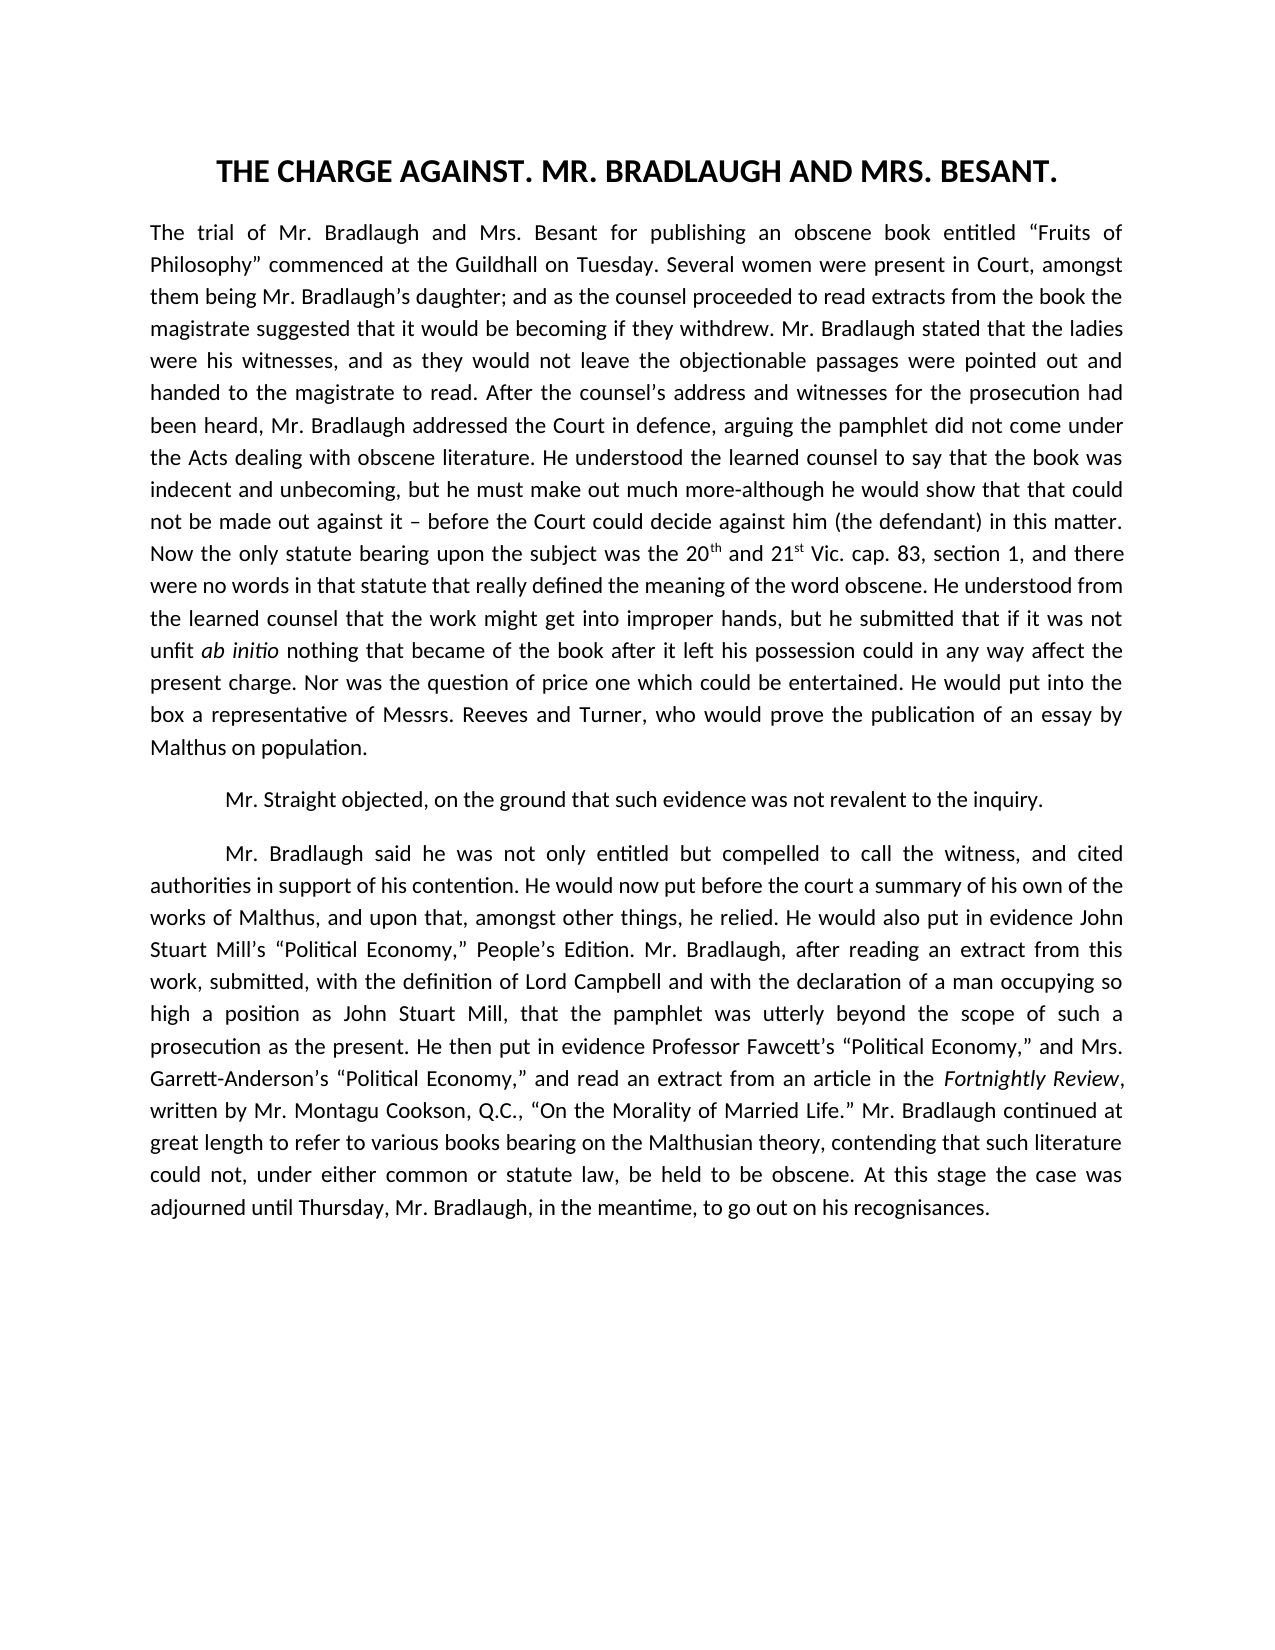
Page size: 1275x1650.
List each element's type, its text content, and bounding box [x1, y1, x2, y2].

text THE CHARGE AGAINST. MR. BRADLAUGH AND MRS. BESANT. [150, 150, 1125, 191]
text Mr. Bradlaugh said he was not only entitled but compelled to call the witness, and cited authorities in support of his contention. He would now put before the court a summary of his own of the works of Malthus, and upon that, amongst other things, he relied. He would also put in evidence John Stuart Mill’s “Political Economy,” People’s Edition. Mr. Bradlaugh, after reading an extract from this work, submitted, with the definition of Lord Campbell and with the declaration of a man occupying so high a position as John Stuart Mill, that the pamphlet was utterly beyond the scope of such a prosecution as the present. He then put in evidence Professor Fawcett’s “Political Economy,” and Mrs. Garrett-Anderson’s “Political Economy,” and read an extract from an article in the Fortnightly Review, written by Mr. Montagu Cookson, Q.C., “On the Morality of Married Life.” Mr. Bradlaugh continued at great length to refer to various books bearing on the Malthusian theory, contending that such literature could not, under either common or statute law, be held to be obscene. At this stage the case was adjourned until Thursday, Mr. Bradlaugh, in the meantime, to go out on his recognisances. [150, 839, 1125, 1221]
text The trial of Mr. Bradlaugh and Mrs. Besant for publishing an obscene book entitled “Fruits of Philosophy” commenced at the Guildhall on Tuesday. Several women were present in Court, amongst them being Mr. Bradlaugh’s daughter; and as the counsel proceeded to read extracts from the book the magistrate suggested that it would be becoming if they withdrew. Mr. Bradlaugh stated that the ladies were his witnesses, and as they would not leave the objectionable passages were pointed out and handed to the magistrate to read. After the counsel’s address and witnesses for the prosecution had been heard, Mr. Bradlaugh addressed the Court in defence, arguing the pamphlet did not come under the Acts dealing with obscene literature. He understood the learned counsel to say that the book was indecent and unbecoming, but he must make out much more-although he would show that that could not be made out against it – before the Court could decide against him (the defendant) in this matter. Now the only statute bearing upon the subject was the 20th and 21st Vic. cap. 83, section 1, and there were no words in that statute that really defined the meaning of the word obscene. He understood from the learned counsel that the work might get into improper hands, but he submitted that if it was not unfit ab initio nothing that became of the book after it left his possession could in any way affect the present charge. Nor was the question of price one which could be entertained. He would put into the box a representative of Messrs. Reeves and Turner, who would prove the publication of an essay by Malthus on population. [150, 218, 1125, 761]
text Mr. Straight objected, on the ground that such evidence was not revalent to the inquiry. [150, 786, 1125, 814]
